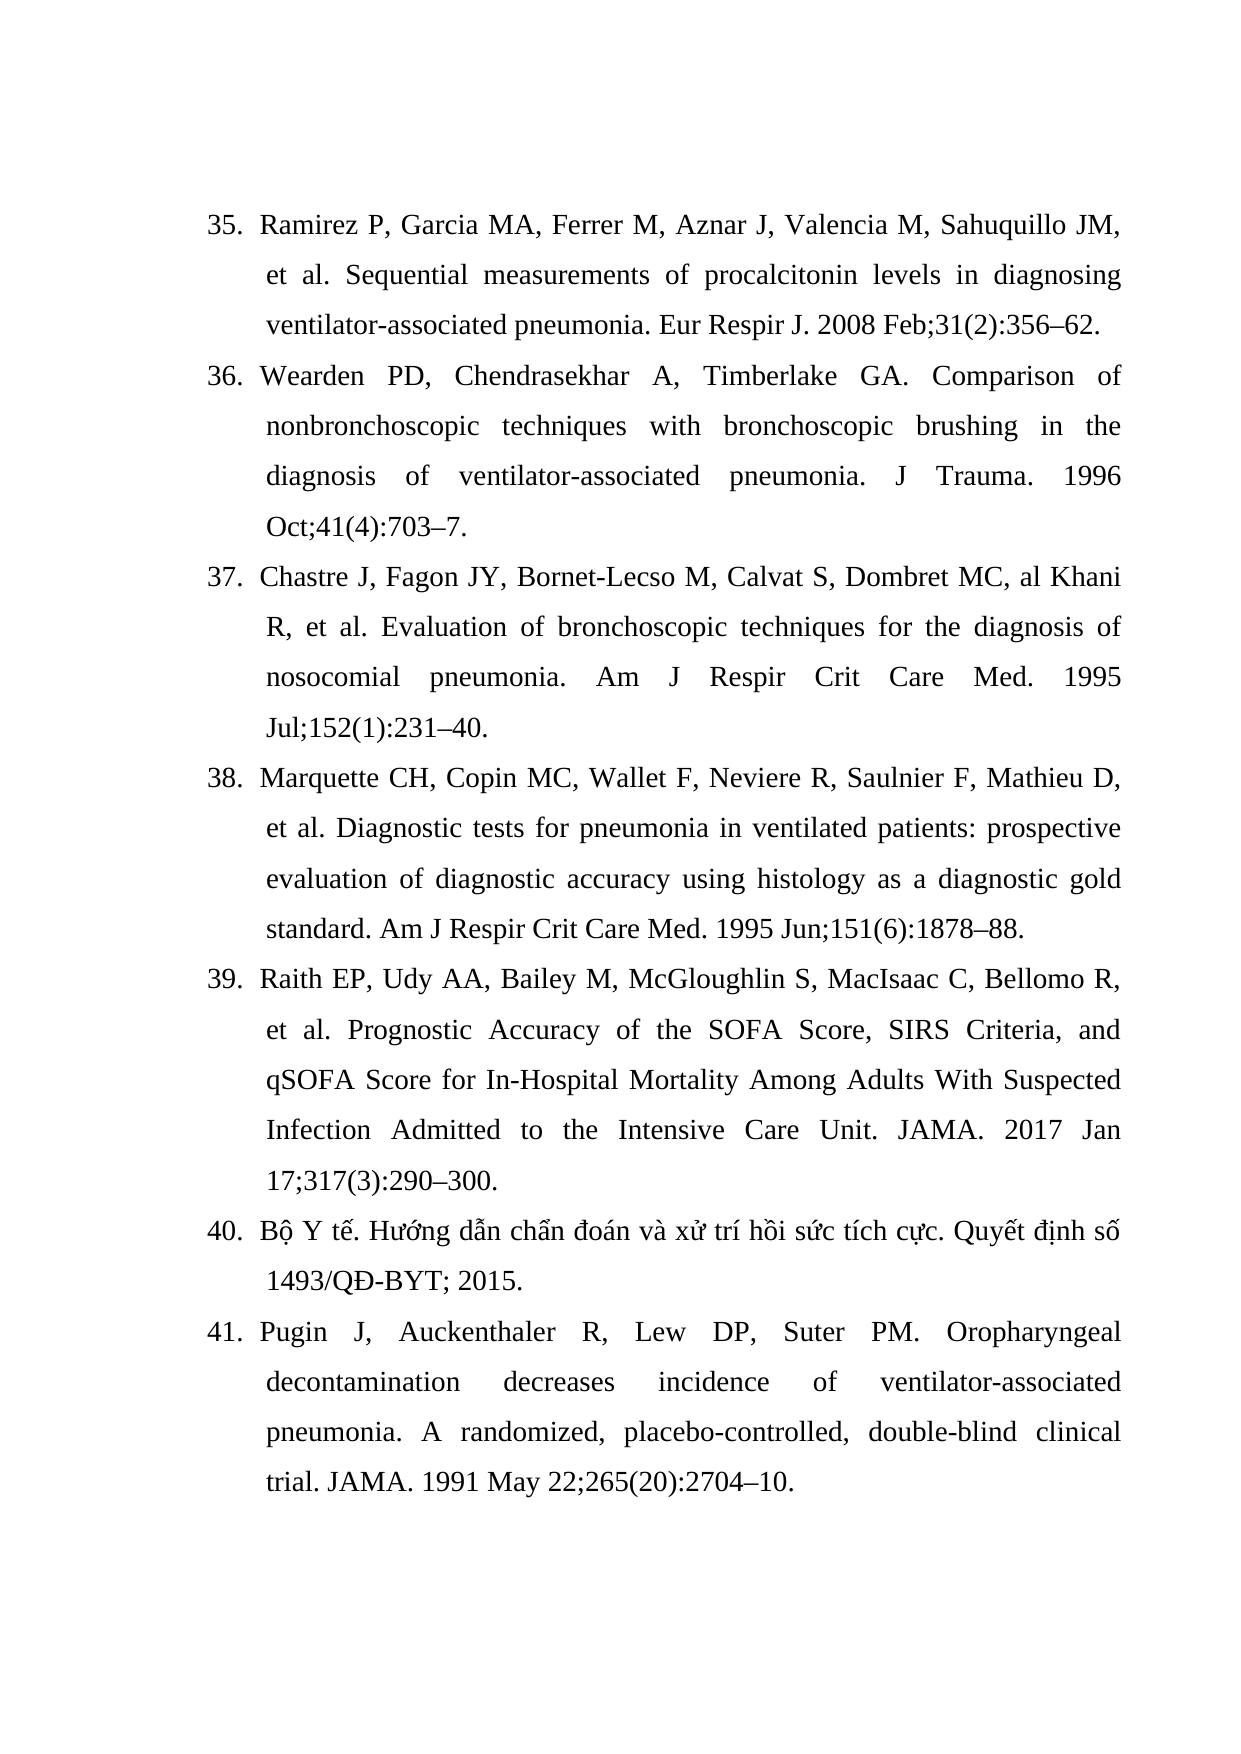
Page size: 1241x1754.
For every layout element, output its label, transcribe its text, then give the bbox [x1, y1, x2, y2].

text 37. Chastre J, Fagon JY, Bornet-Lecso M, Calvat S, Dombret MC, al Khani R, et al. Evaluation of bronchoscopic techniques for the diagnosis of nosocomial pneumonia. Am J Respir Crit Care Med. 1995 Jul;152(1):231–40. [207, 559, 1122, 743]
text 36. Wearden PD, Chendrasekhar A, Timberlake GA. Comparison of nonbronchoscopic techniques with bronchoscopic brushing in the diagnosis of ventilator-associated pneumonia. J Trauma. 1996 Oct;41(4):703–7. [207, 358, 1122, 542]
text 39. Raith EP, Udy AA, Bailey M, McGloughlin S, MacIsaac C, Bellomo R, et al. Prognostic Accuracy of the SOFA Score, SIRS Criteria, and qSOFA Score for In-Hospital Mortality Among Adults With Suspected Infection Admitted to the Intensive Care Unit. JAMA. 2017 Jan 17;317(3):290–300. [207, 961, 1122, 1196]
text 41. Pugin J, Auckenthaler R, Lew DP, Suter PM. Oropharyngeal decontamination decreases incidence of ventilator-associated pneumonia. A randomized, placebo-controlled, double-blind clinical trial. JAMA. 1991 May 22;265(20):2704–10. [207, 1314, 1122, 1498]
text 40. Bộ Y tế. Hướng dẫn chẩn đoán và xử trí hồi sức tích cực. Quyết định số 1493/QĐ-BYT; 2015. [207, 1213, 1122, 1297]
text 35. Ramirez P, Garcia MA, Ferrer M, Aznar J, Valencia M, Sahuquillo JM, et al. Sequential measurements of procalcitonin levels in diagnosing ventilator-associated pneumonia. Eur Respir J. 2008 Feb;31(2):356–62. [207, 207, 1122, 341]
text 38. Marquette CH, Copin MC, Wallet F, Neviere R, Saulnier F, Mathieu D, et al. Diagnostic tests for pneumonia in ventilated patients: prospective evaluation of diagnostic accuracy using histology as a diagnostic gold standard. Am J Respir Crit Care Med. 1995 Jun;151(6):1878–88. [207, 760, 1122, 945]
